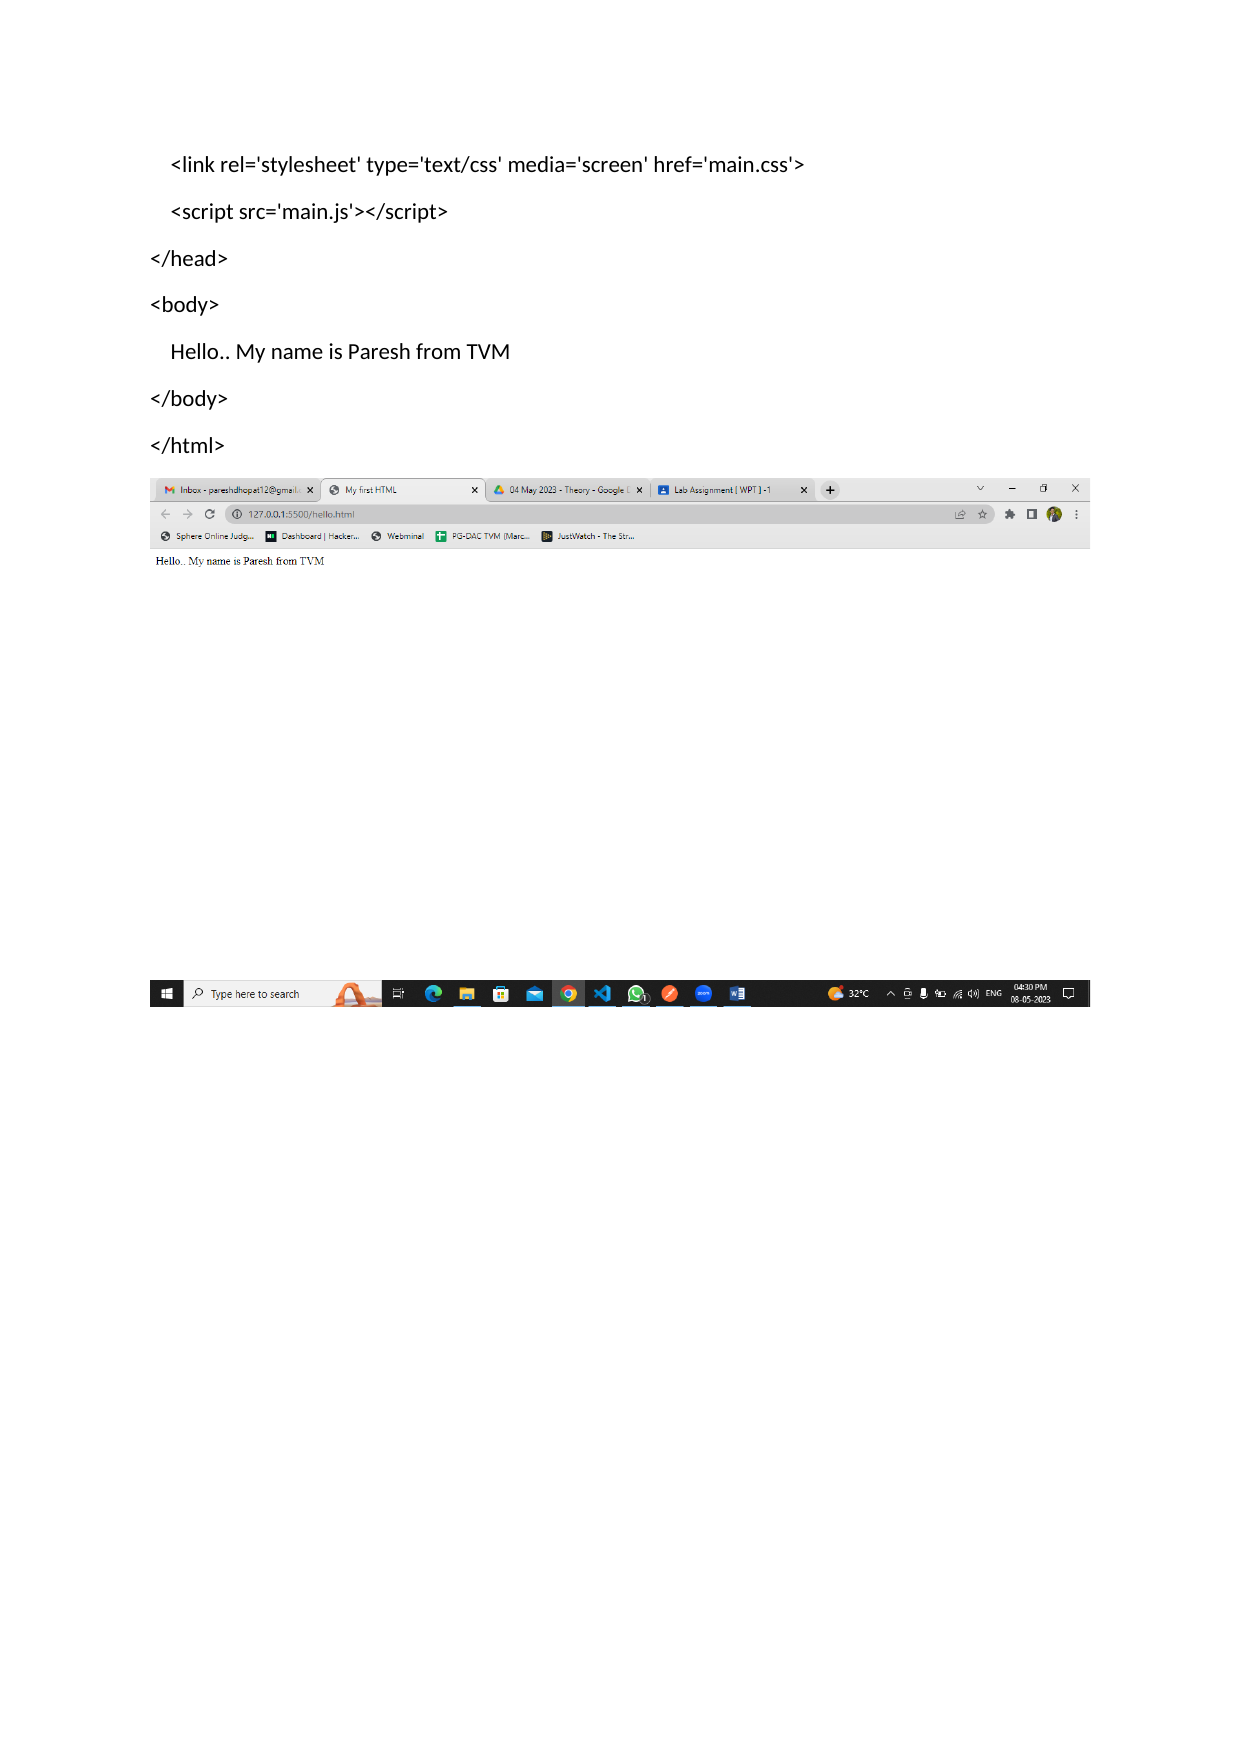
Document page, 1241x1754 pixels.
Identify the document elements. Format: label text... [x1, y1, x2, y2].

text <body> [150, 291, 1090, 319]
text Hello.. My name is Paresh from TVM [150, 337, 1090, 366]
picture [150, 478, 1091, 1007]
text <script src='main.js'></script> [150, 197, 1090, 225]
text </body> [150, 384, 1090, 412]
text <link rel='stylesheet' type='text/css' media='screen' href='main.css'> [150, 150, 1090, 178]
text </html> [150, 431, 1090, 459]
text </head> [150, 244, 1090, 272]
